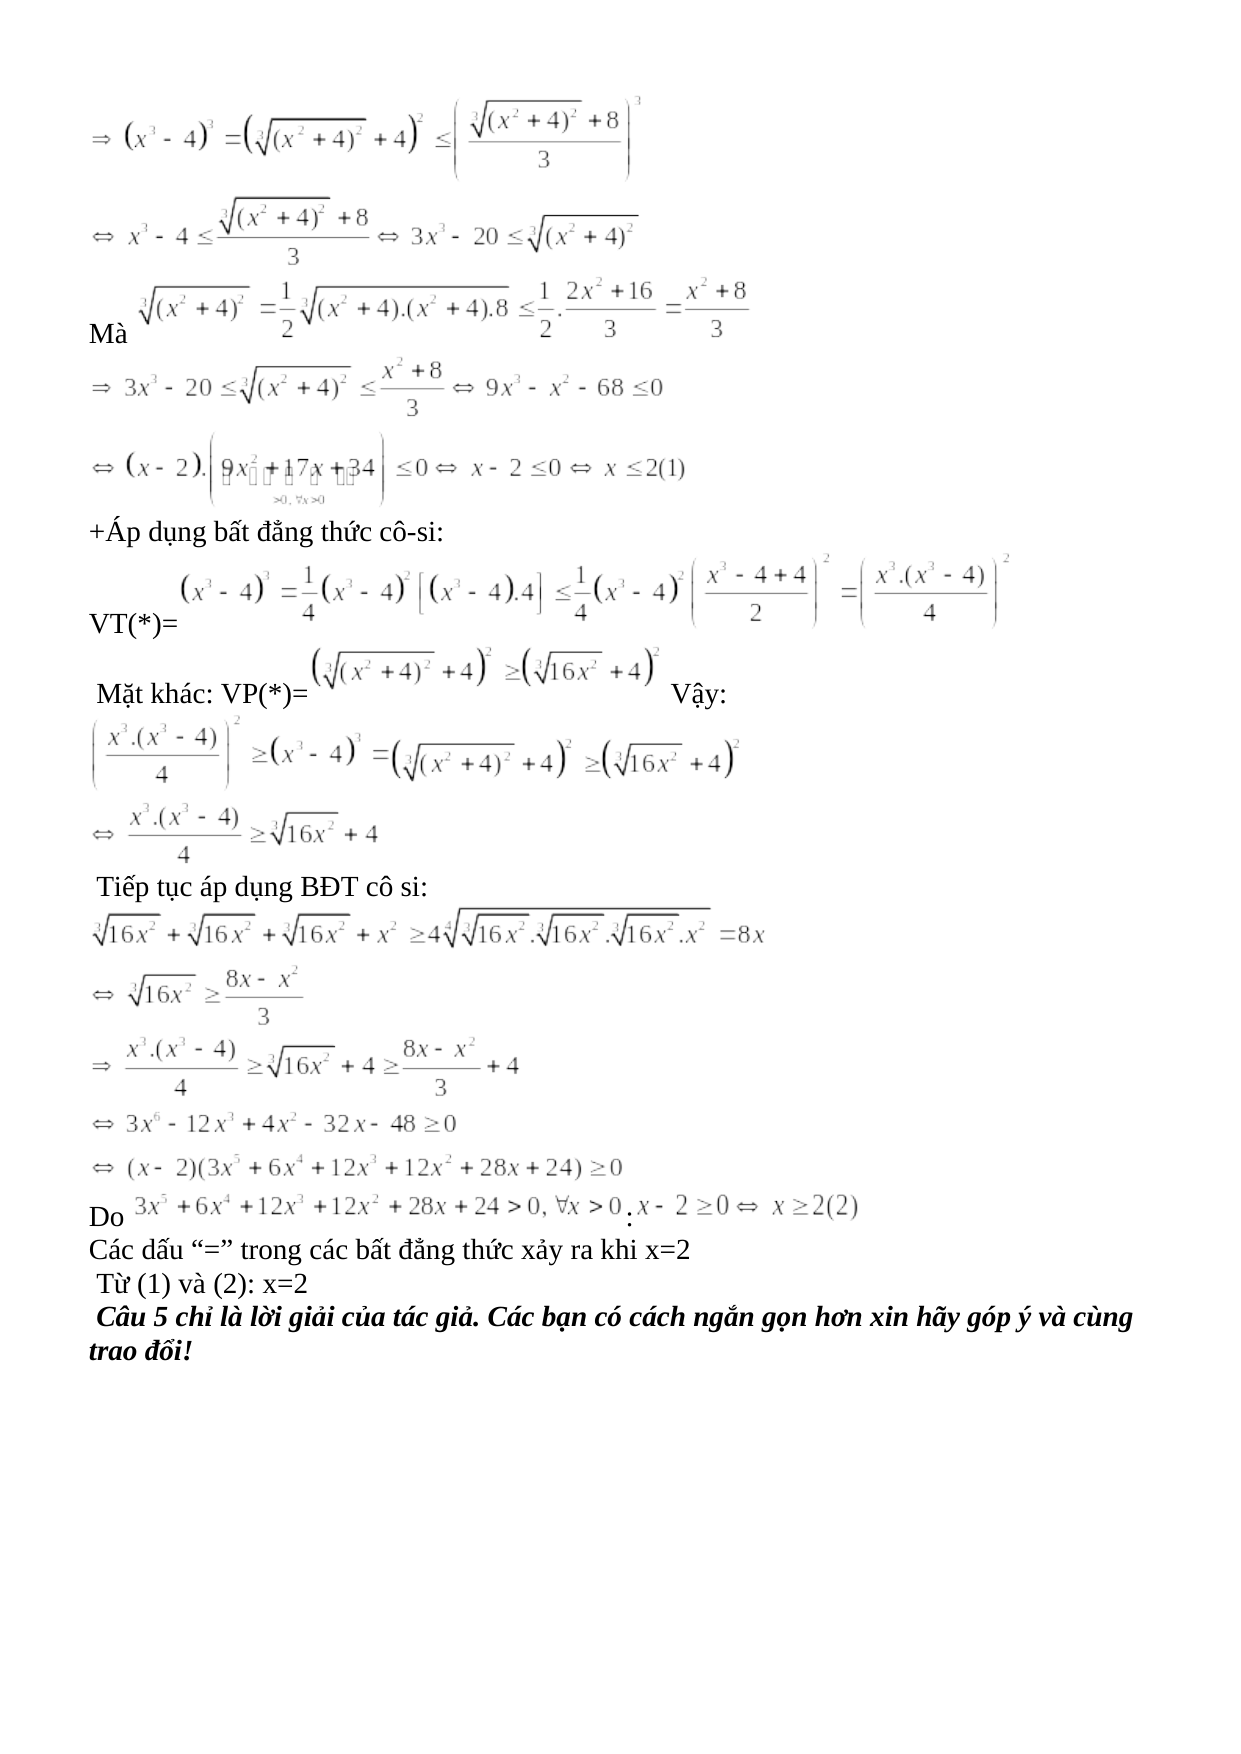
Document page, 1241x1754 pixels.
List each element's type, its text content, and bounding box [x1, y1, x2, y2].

text Từ (1) và (2): x=2 [89, 1266, 1152, 1299]
text Câu 5 chỉ là lời giải của tác giả. Các bạn có cách ngắn gọn hơn xin hãy góp ý và cùng trao đổi! [89, 1299, 1152, 1366]
text Tiếp tục áp dụng BĐT cô si: [89, 869, 1152, 903]
text Do : [89, 1187, 1152, 1232]
text VT(*)= [89, 547, 1152, 639]
text Các dấu “=” trong các bất đẳng thức xảy ra khi x=2 [89, 1232, 1152, 1266]
text +Áp dụng bất đẳng thức cô-si: [89, 514, 1152, 547]
text Mà [89, 270, 1152, 349]
text Mặt khác: VP(*)= Vậy: [89, 639, 1152, 710]
